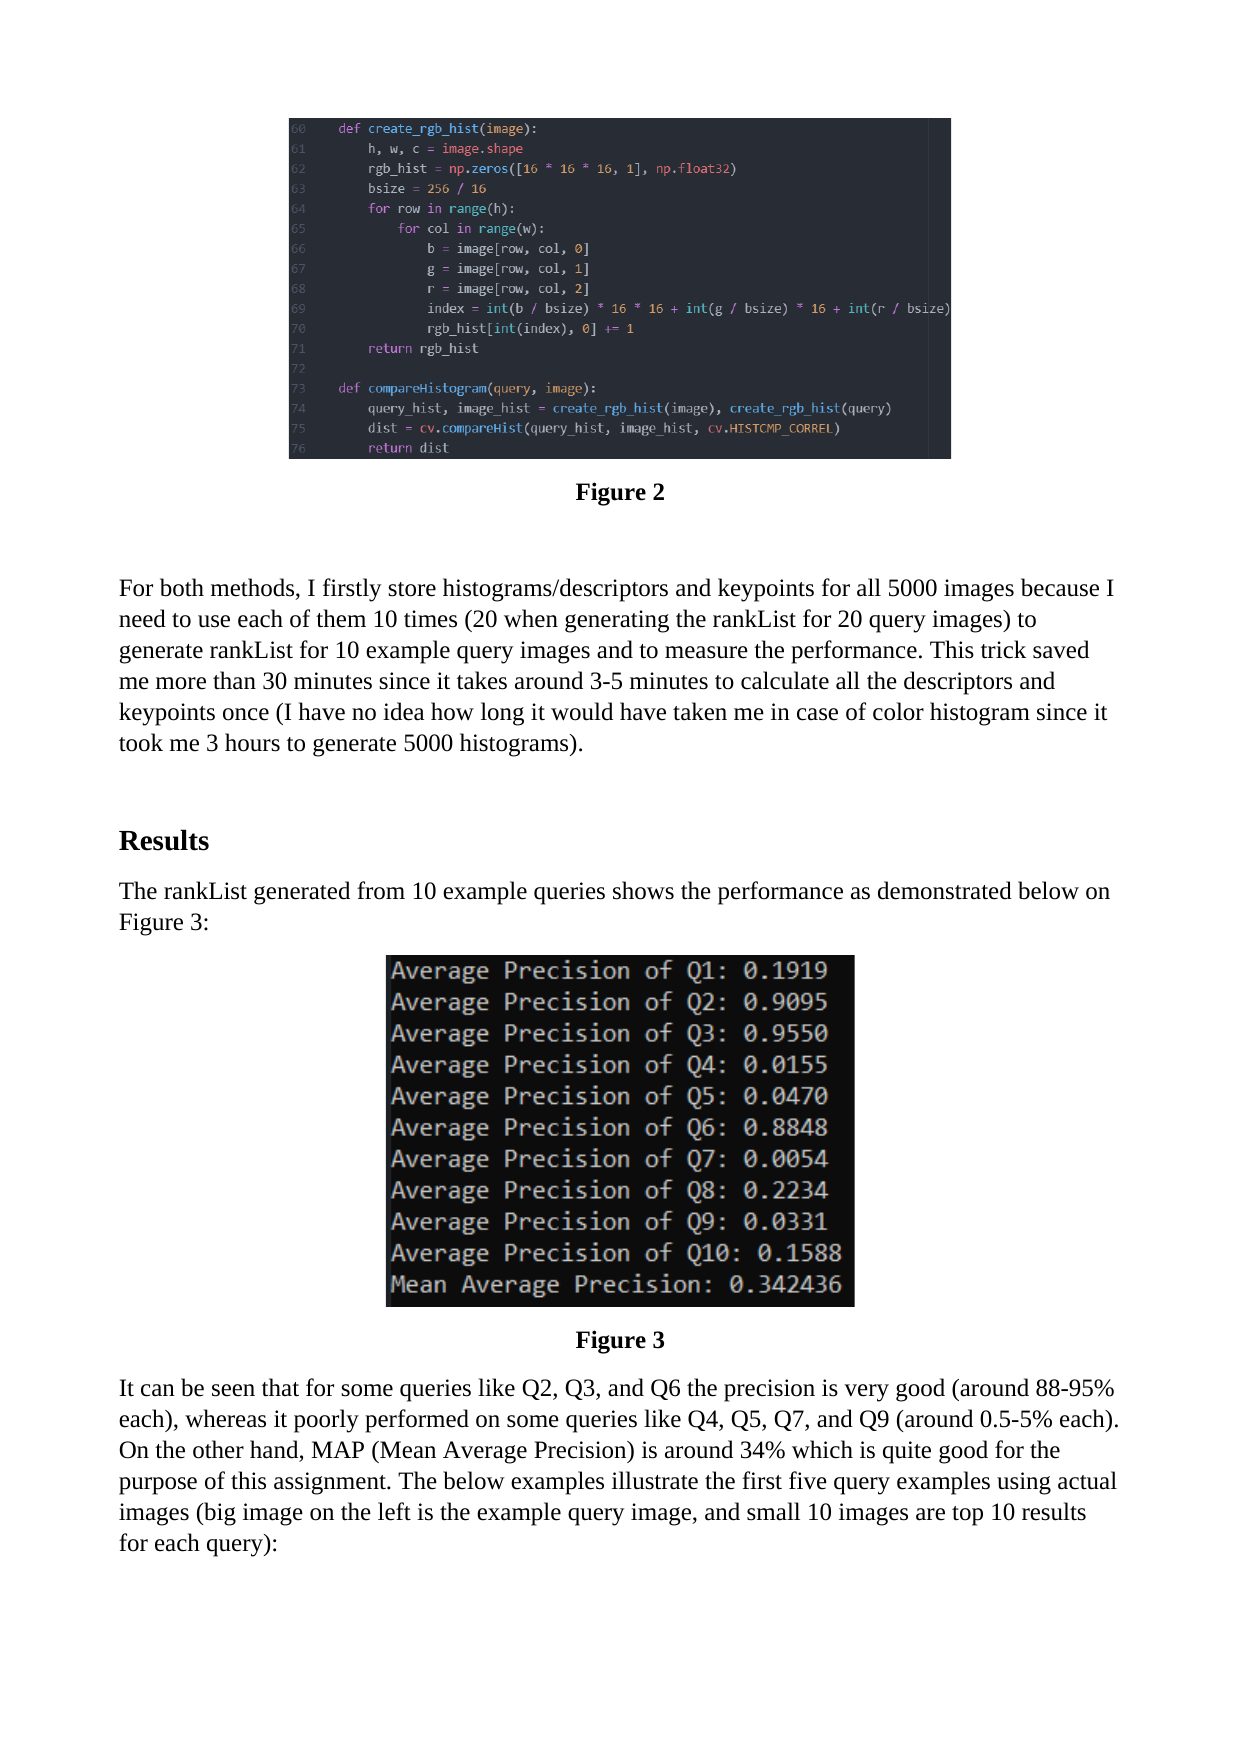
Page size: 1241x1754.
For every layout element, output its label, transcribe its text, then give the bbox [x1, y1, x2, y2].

text It can be seen that for some queries like Q2, Q3, and Q6 the precision is very good (around 88-95% each), whereas it poorly performed on some queries like Q4, Q5, Q7, and Q9 (around 0.5-5% each). On the other hand, MAP (Mean Average Precision) is around 34% which is quite good for the purpose of this assignment. The below examples illustrate the first five query examples using actual images (big image on the left is the example query image, and small 10 images are top 10 results for each query): [118, 1373, 1122, 1557]
text For both methods, I firstly store histograms/descriptors and keypoints for all 5000 images because I need to use each of them 10 times (20 when generating the rankList for 20 query images) to generate rankList for 10 example query images and to measure the performance. This trick saved me more than 30 minutes since it takes around 3-5 minutes to calculate all the descriptors and keypoints once (I have no idea how long it would have taken me in case of color histogram since it took me 3 hours to generate 5000 histograms). [118, 573, 1122, 757]
text The rankList generated from 10 example queries shows the performance as demonstrated below on Figure 3: [118, 876, 1122, 936]
text Figure 2 [118, 477, 1122, 506]
picture [385, 955, 855, 1307]
picture [288, 118, 952, 459]
text Results [118, 823, 1122, 857]
text Figure 3 [118, 1325, 1122, 1354]
